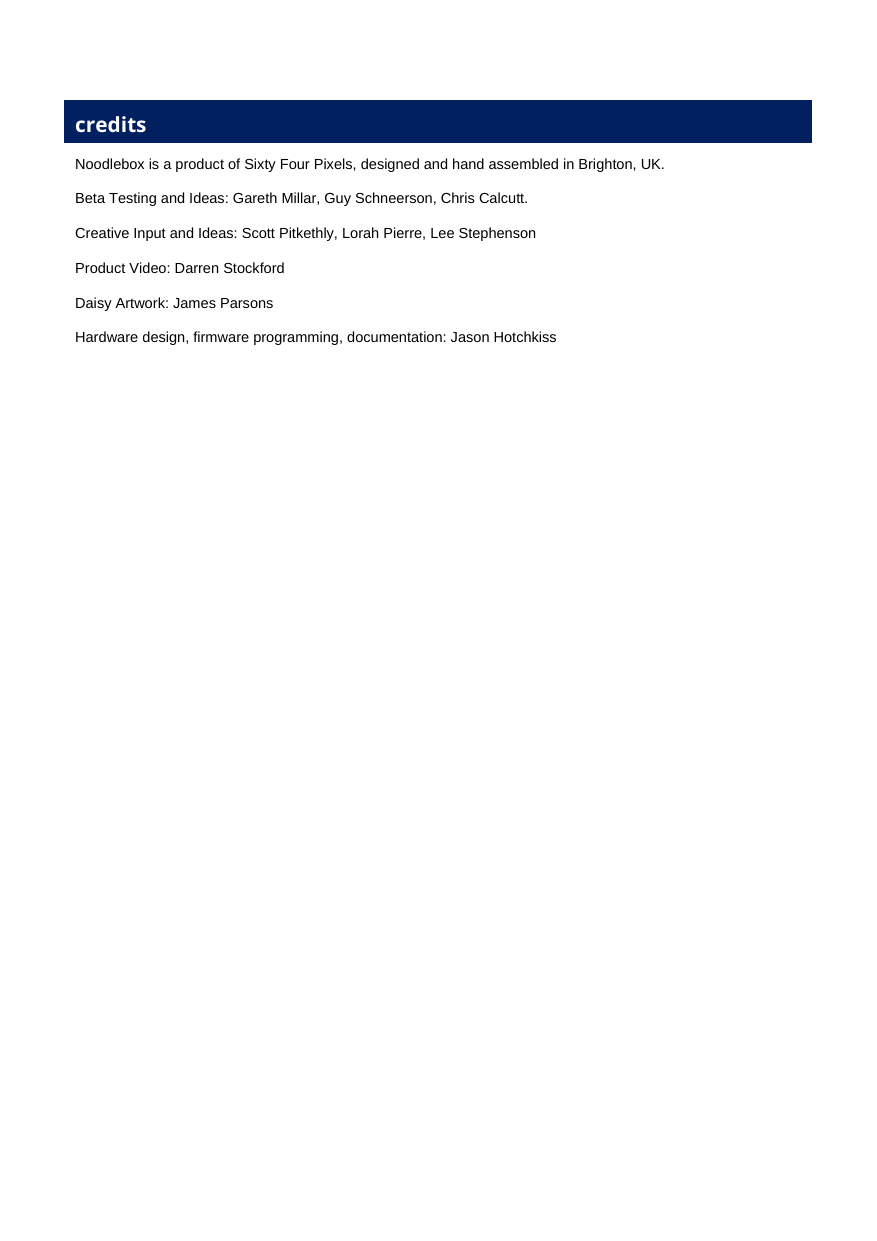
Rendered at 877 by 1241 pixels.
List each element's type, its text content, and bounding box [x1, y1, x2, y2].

text Product Video: Darren Stockford [75, 259, 802, 276]
text Daisy Artwork: James Parsons [75, 294, 802, 311]
text Noodlebox is a product of Sixty Four Pixels, designed and hand assembled in Brighton, UK. [75, 156, 802, 172]
text Hardware design, firmware programming, documentation: Jason Hotchkiss [75, 329, 802, 346]
text Creative Input and Ideas: Scott Pitkethly, Lorah Pierre, Lee Stephenson [75, 225, 802, 242]
text Beta Testing and Ideas: Gareth Millar, Guy Schneerson, Chris Calcutt. [75, 190, 802, 207]
subtitle credits [67, 102, 810, 141]
